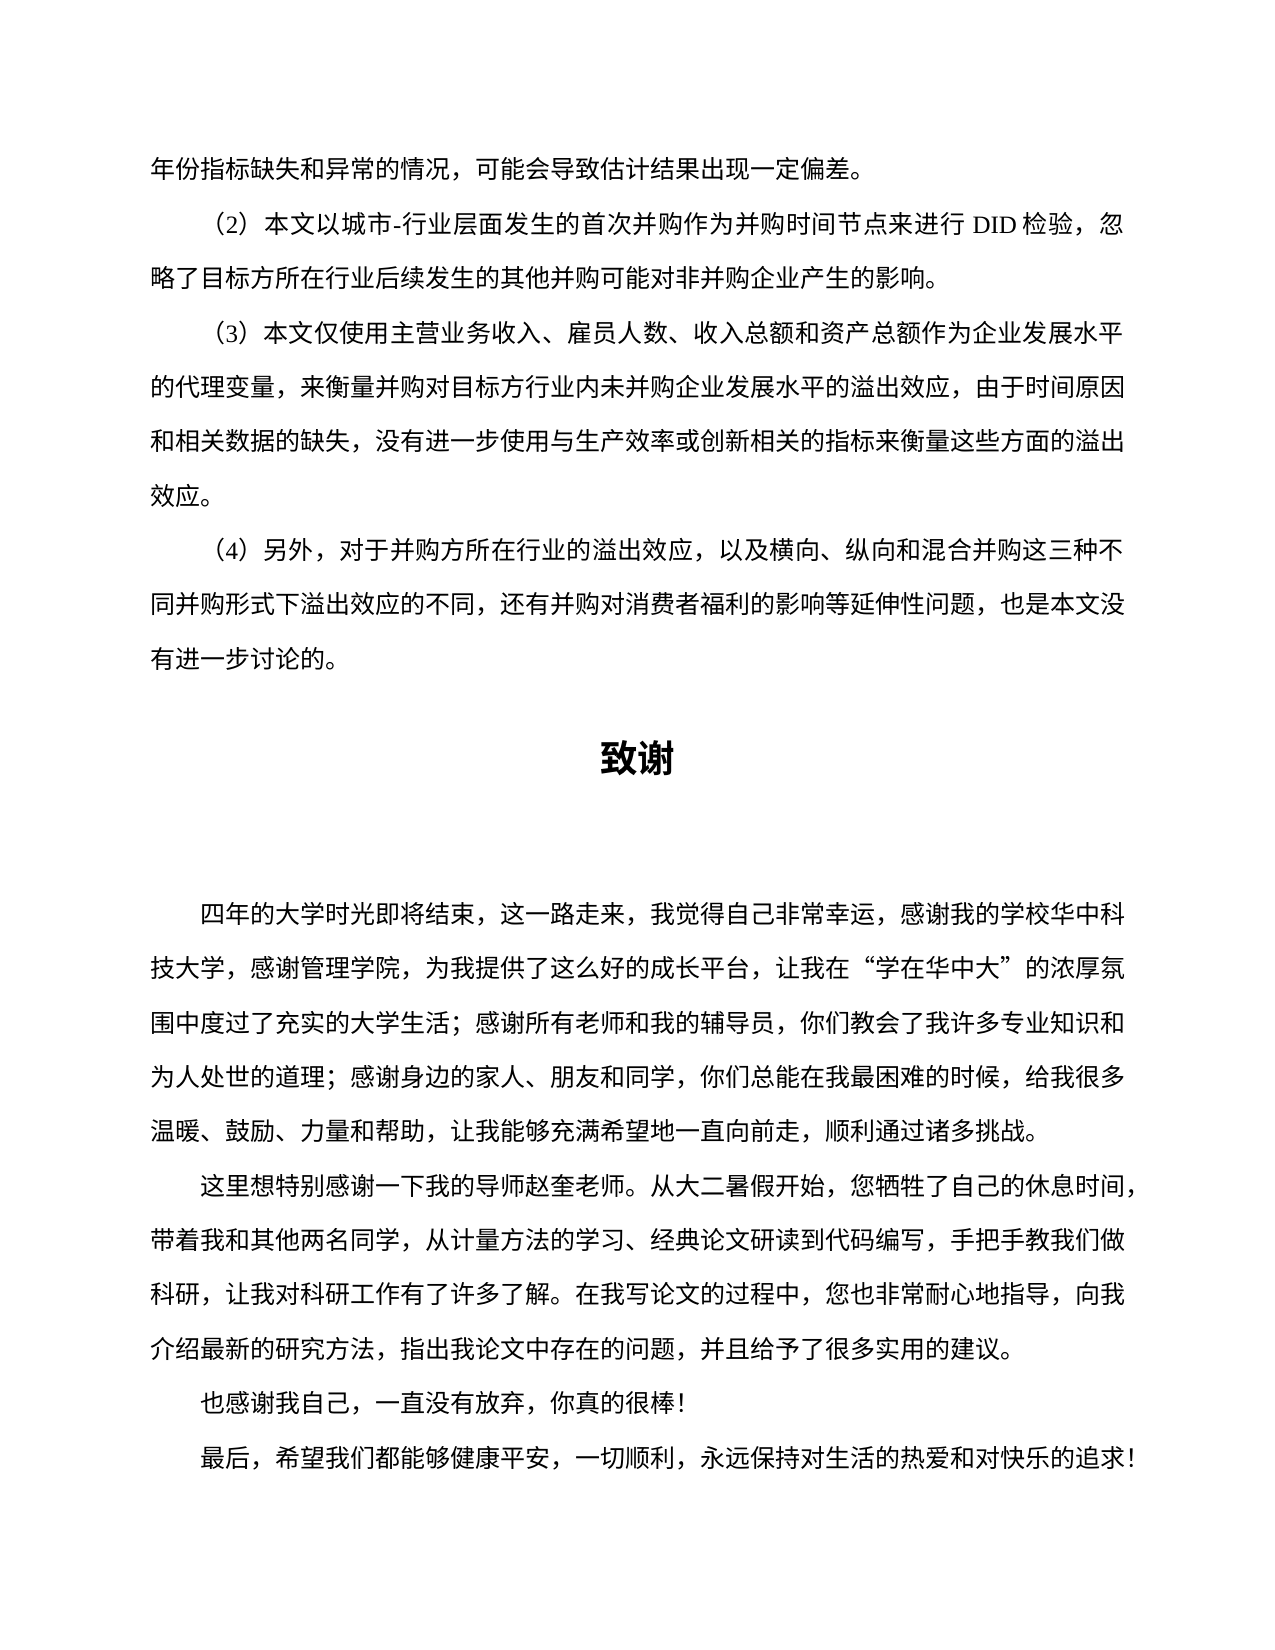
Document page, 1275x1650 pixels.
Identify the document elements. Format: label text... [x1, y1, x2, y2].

text 也感谢我自己，一直没有放弃，你真的很棒！ [150, 1384, 1125, 1420]
subtitle 致谢 [150, 729, 1125, 783]
text （2）本文以城市-行业层面发生的首次并购作为并购时间节点来进行DID检验，忽略了目标方所在行业后续发生的其他并购可能对非并购企业产生的影响。 [150, 204, 1125, 295]
text 最后，希望我们都能够健康平安，一切顺利，永远保持对生活的热爱和对快乐的追求！ [150, 1438, 1125, 1474]
text 四年的大学时光即将结束，这一路走来，我觉得自己非常幸运，感谢我的学校华中科技大学，感谢管理学院，为我提供了这么好的成长平台，让我在“学在华中大”的浓厚氛围中度过了充实的大学生活；感谢所有老师和我的辅导员，你们教会了我许多专业知识和为人处世的道理；感谢身边的家人、朋友和同学，你们总能在我最困难的时候，给我很多温暖、鼓励、力量和帮助，让我能够充满希望地一直向前走，顺利通过诸多挑战。 [150, 894, 1125, 1148]
text 这里想特别感谢一下我的导师赵奎老师。从大二暑假开始，您牺牲了自己的休息时间，带着我和其他两名同学，从计量方法的学习、经典论文研读到代码编写，手把手教我们做科研，让我对科研工作有了许多了解。在我写论文的过程中，您也非常耐心地指导，向我介绍最新的研究方法，指出我论文中存在的问题，并且给予了很多实用的建议。 [150, 1166, 1125, 1366]
text （1）本文在样本数据的收集上尽量充分，但因为我国工业企业数据库只统计了所有国有制工业企业及规模以上的非国有制工业企业，因此对于那些未达到规模、但是被并购的非国有制造业企业，它们的并购时间被排除了。另外，我国工业企业数据库中存在部分年份指标缺失和异常的情况，可能会导致估计结果出现一定偏差。 [150, 150, 1125, 186]
text （3）本文仅使用主营业务收入、雇员人数、收入总额和资产总额作为企业发展水平的代理变量，来衡量并购对目标方行业内未并购企业发展水平的溢出效应，由于时间原因和相关数据的缺失，没有进一步使用与生产效率或创新相关的指标来衡量这些方面的溢出效应。 [150, 313, 1125, 512]
text （4）另外，对于并购方所在行业的溢出效应，以及横向、纵向和混合并购这三种不同并购形式下溢出效应的不同，还有并购对消费者福利的影响等延伸性问题，也是本文没有进一步讨论的。 [150, 531, 1125, 676]
